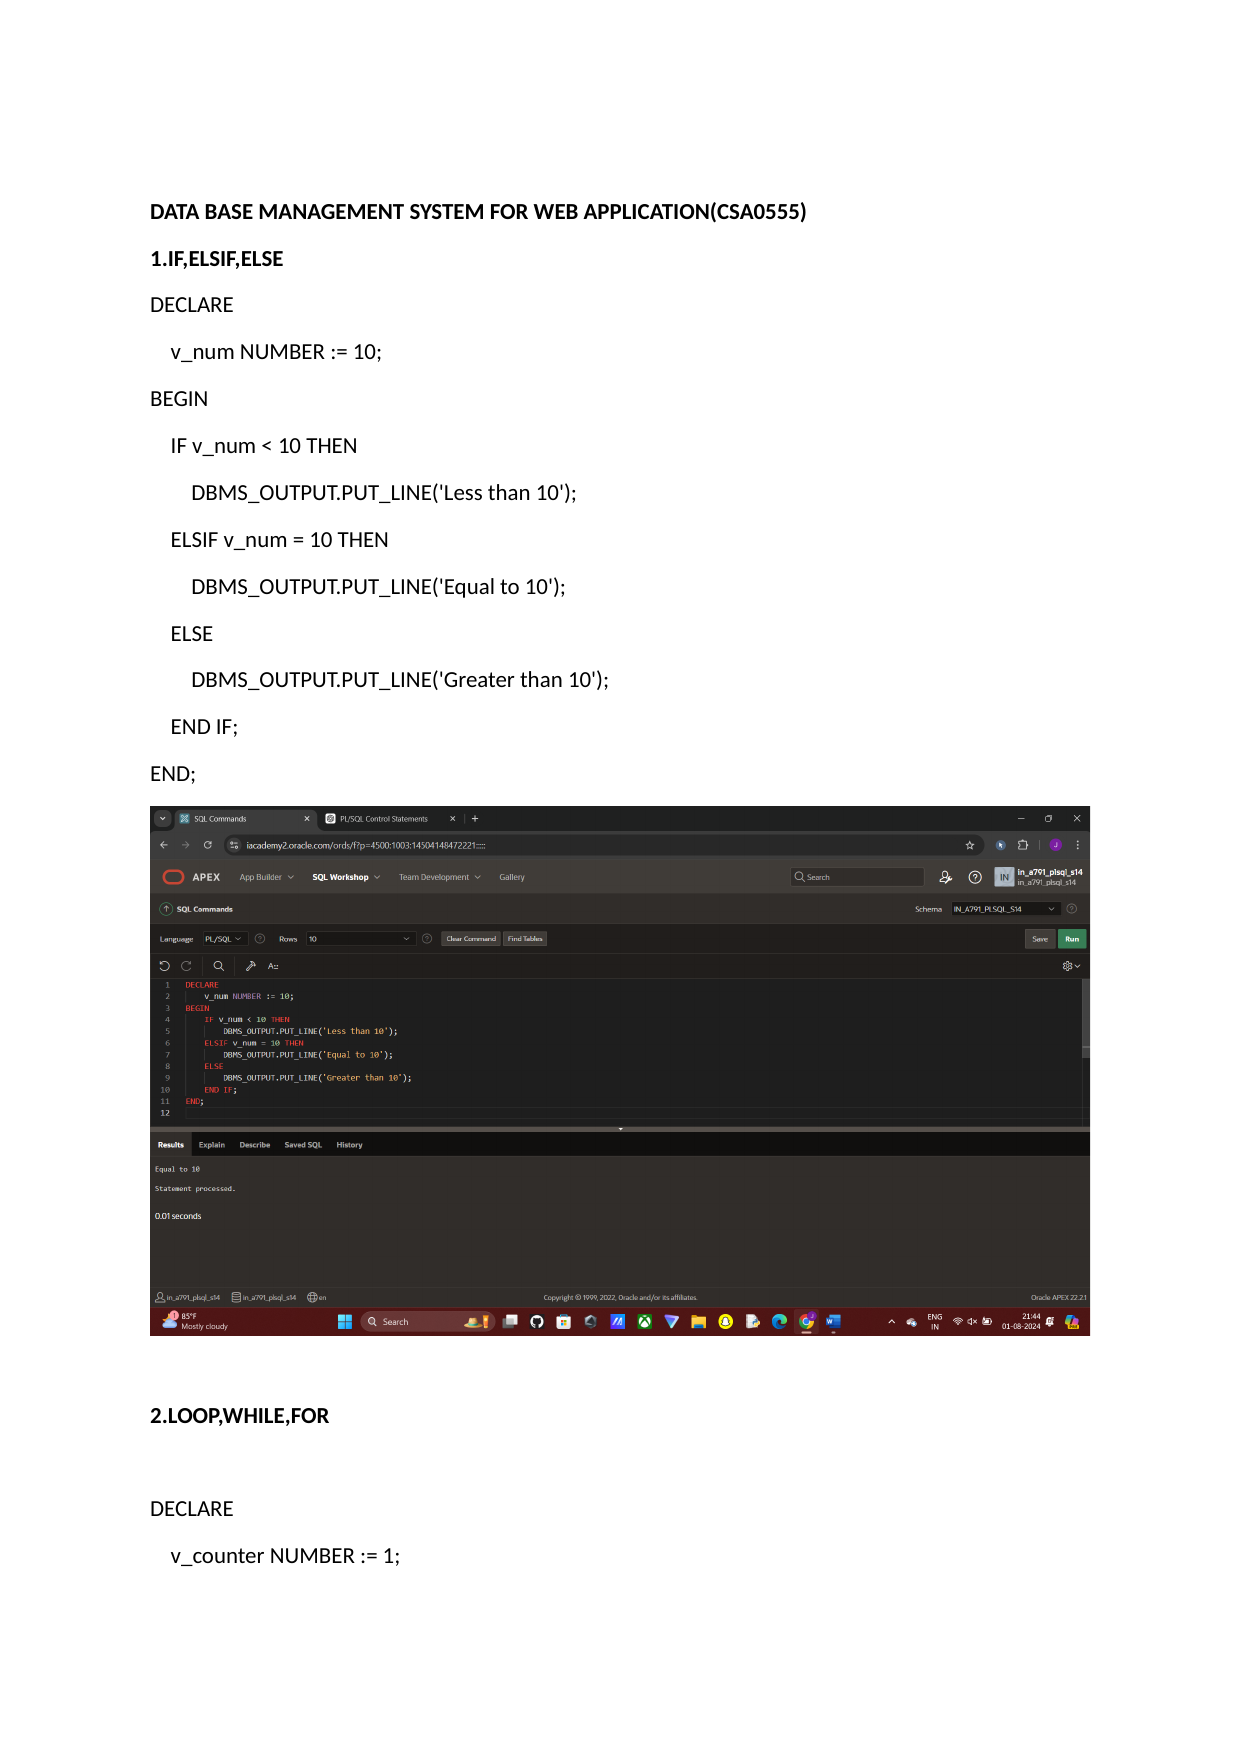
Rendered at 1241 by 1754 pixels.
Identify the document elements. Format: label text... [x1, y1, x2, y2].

text ELSIF v_num = 10 THEN [150, 525, 1090, 553]
text v_num NUMBER := 10; [150, 337, 1090, 366]
text DECLARE [150, 1494, 1090, 1523]
text DBMS_OUTPUT.PUT_LINE('Greater than 10'); [150, 666, 1090, 694]
text DBMS_OUTPUT.PUT_LINE('Less than 10'); [150, 478, 1090, 506]
text BEGIN [150, 384, 1090, 412]
text v_counter NUMBER := 1; [150, 1541, 1090, 1569]
text DBMS_OUTPUT.PUT_LINE('Equal to 10'); [150, 572, 1090, 600]
text ELSE [150, 619, 1090, 647]
text DECLARE [150, 291, 1090, 319]
text 1.IF,ELSIF,ELSE [150, 244, 1090, 272]
text IF v_num < 10 THEN [150, 431, 1090, 459]
picture [150, 806, 1091, 1336]
text DATA BASE MANAGEMENT SYSTEM FOR WEB APPLICATION(CSA0555) [150, 197, 1090, 225]
text END; [150, 759, 1090, 787]
text 2.LOOP,WHILE,FOR [150, 1401, 1090, 1429]
text END IF; [150, 712, 1090, 741]
